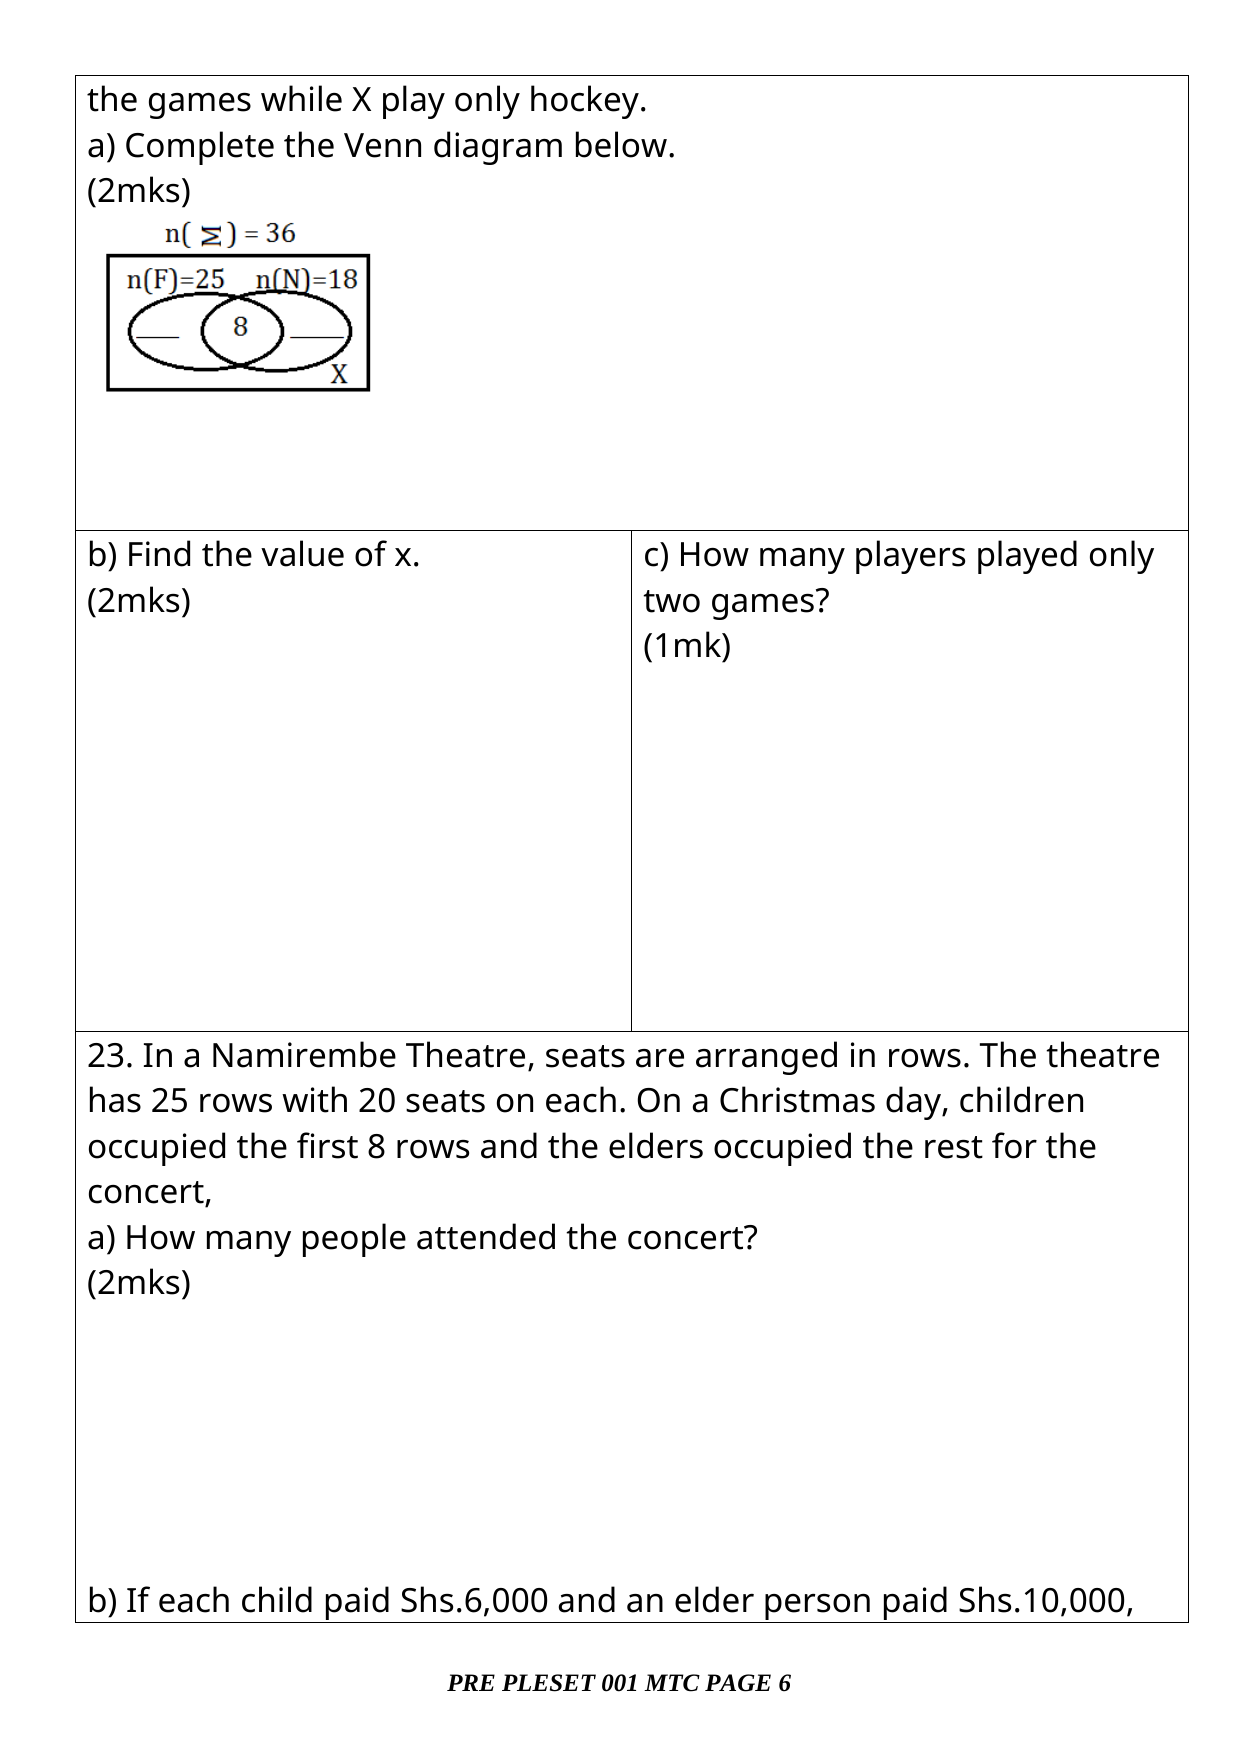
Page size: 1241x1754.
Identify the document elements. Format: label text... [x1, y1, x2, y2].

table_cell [76, 76, 1188, 530]
picture [98, 216, 375, 394]
table_cell b) Find the value of x. (2mks) [76, 531, 631, 1031]
table_cell c) How many players played only two games? (1mk) [632, 531, 1188, 1031]
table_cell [76, 1032, 1188, 1622]
